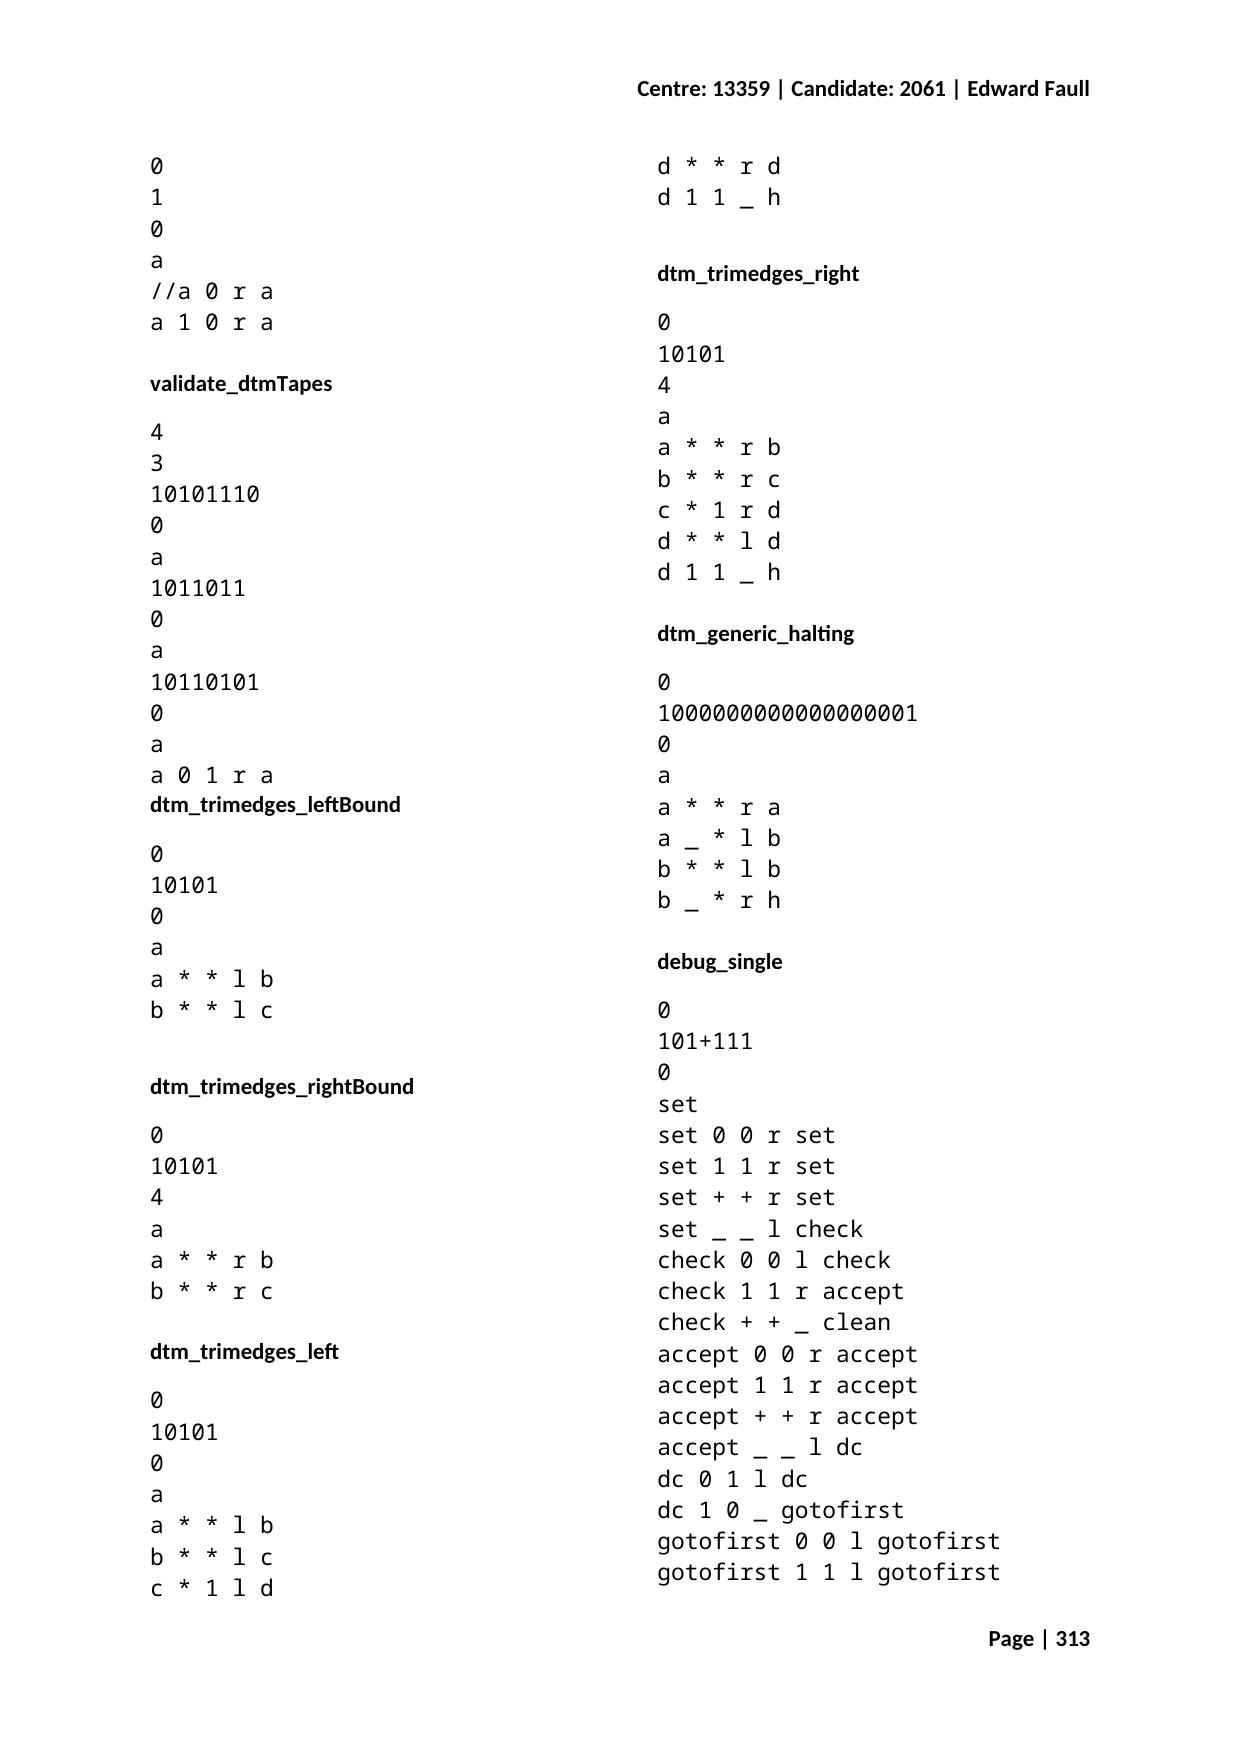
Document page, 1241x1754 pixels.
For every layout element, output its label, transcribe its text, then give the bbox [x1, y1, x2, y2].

text c * 1 l d [150, 1572, 583, 1603]
text accept 0 0 r accept [657, 1337, 1090, 1369]
text 0 [150, 509, 583, 541]
text 0 [150, 150, 583, 181]
text a [150, 1478, 583, 1509]
text validate_dtmTapes [150, 369, 583, 397]
text a * * l b [150, 1509, 583, 1541]
text accept + + r accept [657, 1400, 1090, 1431]
text dtm_trimedges_leftBound [150, 791, 583, 819]
text d * * r d [657, 150, 1090, 181]
text gotofirst 0 0 l gotofirst [657, 1525, 1090, 1556]
text a 0 1 r a [150, 759, 583, 791]
text a [150, 634, 583, 666]
text d * * l d [657, 525, 1090, 556]
text a [657, 759, 1090, 791]
text 0 [657, 306, 1090, 337]
text a [150, 541, 583, 572]
text 0 [150, 900, 583, 931]
text 101+111 [657, 1025, 1090, 1056]
text 10110101 [150, 666, 583, 697]
text a [150, 244, 583, 275]
text dc 0 1 l dc [657, 1462, 1090, 1494]
text b * * l b [657, 853, 1090, 884]
text set 0 0 r set [657, 1119, 1090, 1150]
text 0 [657, 1056, 1090, 1087]
text b * * l c [150, 994, 583, 1025]
text a * * r a [657, 791, 1090, 822]
text set + + r set [657, 1181, 1090, 1212]
text 4 [150, 1181, 583, 1212]
text 1 [150, 181, 583, 212]
text 1000000000000000001 [657, 697, 1090, 728]
text a * * r b [657, 431, 1090, 462]
text 1011011 [150, 572, 583, 603]
text dc 1 0 _ gotofirst [657, 1494, 1090, 1525]
text 0 [150, 1384, 583, 1416]
text 10101 [150, 1416, 583, 1447]
text set [657, 1087, 1090, 1119]
text check + + _ clean [657, 1306, 1090, 1337]
text d 1 1 _ h [657, 556, 1090, 587]
text set _ _ l check [657, 1212, 1090, 1244]
text a * * r b [150, 1244, 583, 1275]
text 4 [150, 416, 583, 447]
text //a 0 r a [150, 275, 583, 306]
text c * 1 r d [657, 494, 1090, 525]
text a [657, 400, 1090, 431]
text 10101 [657, 337, 1090, 369]
text 0 [657, 994, 1090, 1025]
text 3 [150, 447, 583, 478]
text 0 [657, 728, 1090, 759]
text b _ * r h [657, 884, 1090, 916]
text dtm_trimedges_right [657, 259, 1090, 287]
text a 1 0 r a [150, 306, 583, 337]
text dtm_trimedges_rightBound [150, 1072, 583, 1100]
text dtm_trimedges_left [150, 1337, 583, 1366]
text 0 [150, 1119, 583, 1150]
text 0 [150, 212, 583, 244]
text a _ * l b [657, 822, 1090, 853]
text check 1 1 r accept [657, 1275, 1090, 1306]
text 4 [657, 369, 1090, 400]
text b * * r c [150, 1275, 583, 1306]
text 10101 [150, 869, 583, 900]
text a [150, 931, 583, 962]
text 0 [657, 666, 1090, 697]
text 0 [150, 837, 583, 869]
text accept 1 1 r accept [657, 1369, 1090, 1400]
text dtm_generic_halting [657, 619, 1090, 647]
text a [150, 1212, 583, 1244]
text d 1 1 _ h [657, 181, 1090, 212]
text 0 [150, 697, 583, 728]
text b * * l c [150, 1541, 583, 1572]
text a * * l b [150, 962, 583, 994]
text debug_single [657, 947, 1090, 975]
text 0 [150, 1447, 583, 1478]
text 10101 [150, 1150, 583, 1181]
text b * * r c [657, 462, 1090, 494]
text a [150, 728, 583, 759]
text 10101110 [150, 478, 583, 509]
text accept _ _ l dc [657, 1431, 1090, 1462]
text set 1 1 r set [657, 1150, 1090, 1181]
text 0 [150, 603, 583, 634]
text check 0 0 l check [657, 1244, 1090, 1275]
text gotofirst 1 1 l gotofirst [657, 1556, 1090, 1587]
